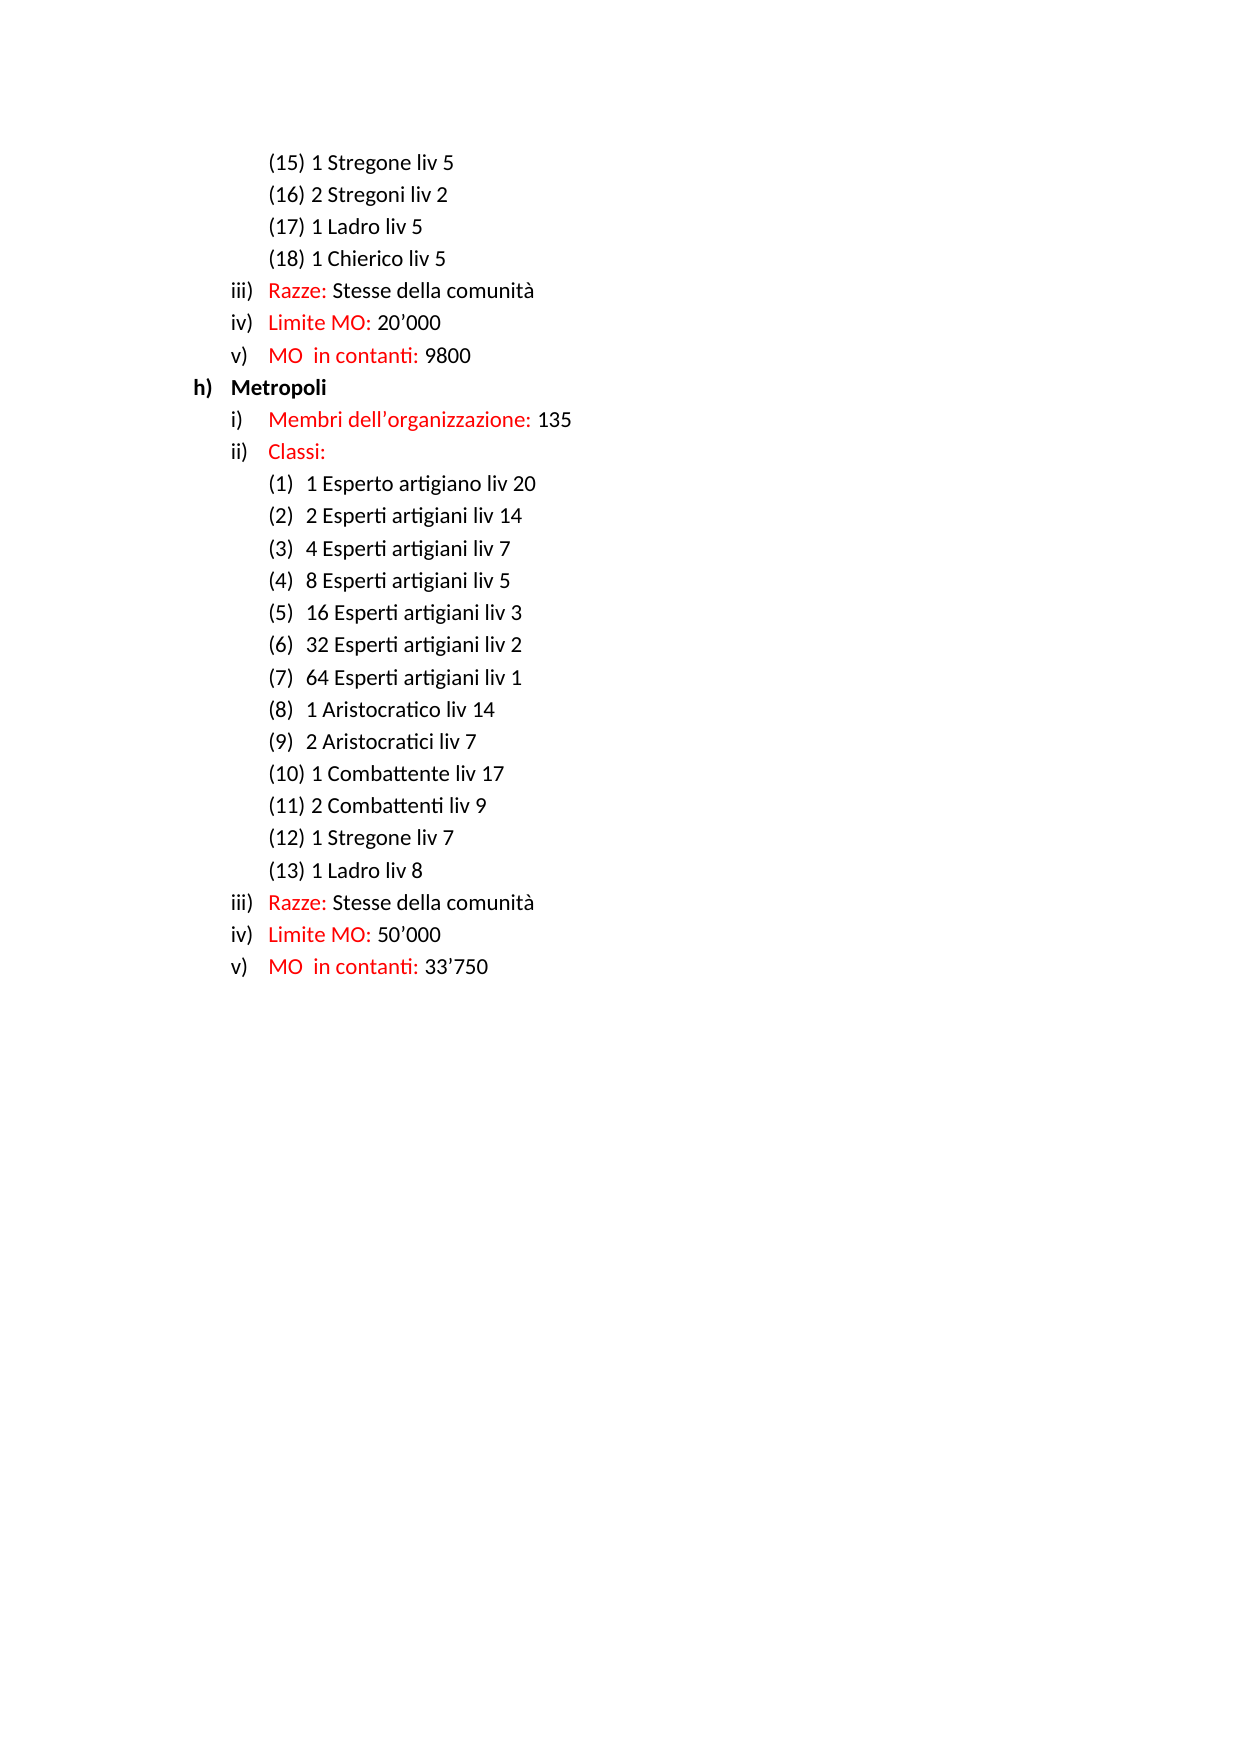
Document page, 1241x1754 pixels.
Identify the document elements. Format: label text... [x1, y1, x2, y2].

list 2 Esperti artigiani liv 14 [268, 502, 583, 530]
list Razze: Stesse della comunità [231, 888, 583, 916]
list 1 Esperto artigiano liv 20 [268, 469, 583, 497]
list 1 Ladro liv 8 [268, 856, 583, 884]
list 1 Stregone liv 7 [268, 823, 583, 852]
list Classi: [231, 437, 583, 465]
list 1 Ladro liv 5 [268, 212, 583, 240]
list Limite MO: 20’000 [231, 308, 583, 337]
list 2 Combattenti liv 9 [268, 791, 583, 819]
list Membri dell’organizzazione: 135 [231, 405, 583, 433]
list 8 Esperti artigiani liv 5 [268, 566, 583, 594]
list 16 Esperti artigiani liv 3 [268, 598, 583, 626]
list 1 Aristocratico liv 14 [268, 695, 583, 723]
list MO in contanti: 9800 [231, 341, 583, 369]
list 4 Esperti artigiani liv 7 [268, 534, 583, 562]
list Metropoli [193, 373, 583, 401]
list 2 Aristocratici liv 7 [268, 727, 583, 755]
list 1 Combattente liv 17 [268, 759, 583, 787]
list 32 Esperti artigiani liv 2 [268, 630, 583, 658]
list 2 Stregoni liv 2 [268, 180, 583, 208]
list MO in contanti: 33’750 [231, 952, 583, 980]
list 1 Stregone liv 5 [268, 148, 583, 176]
list Limite MO: 50’000 [231, 920, 583, 948]
list Razze: Stesse della comunità [231, 276, 583, 304]
list 1 Chierico liv 5 [268, 244, 583, 272]
list 64 Esperti artigiani liv 1 [268, 663, 583, 691]
